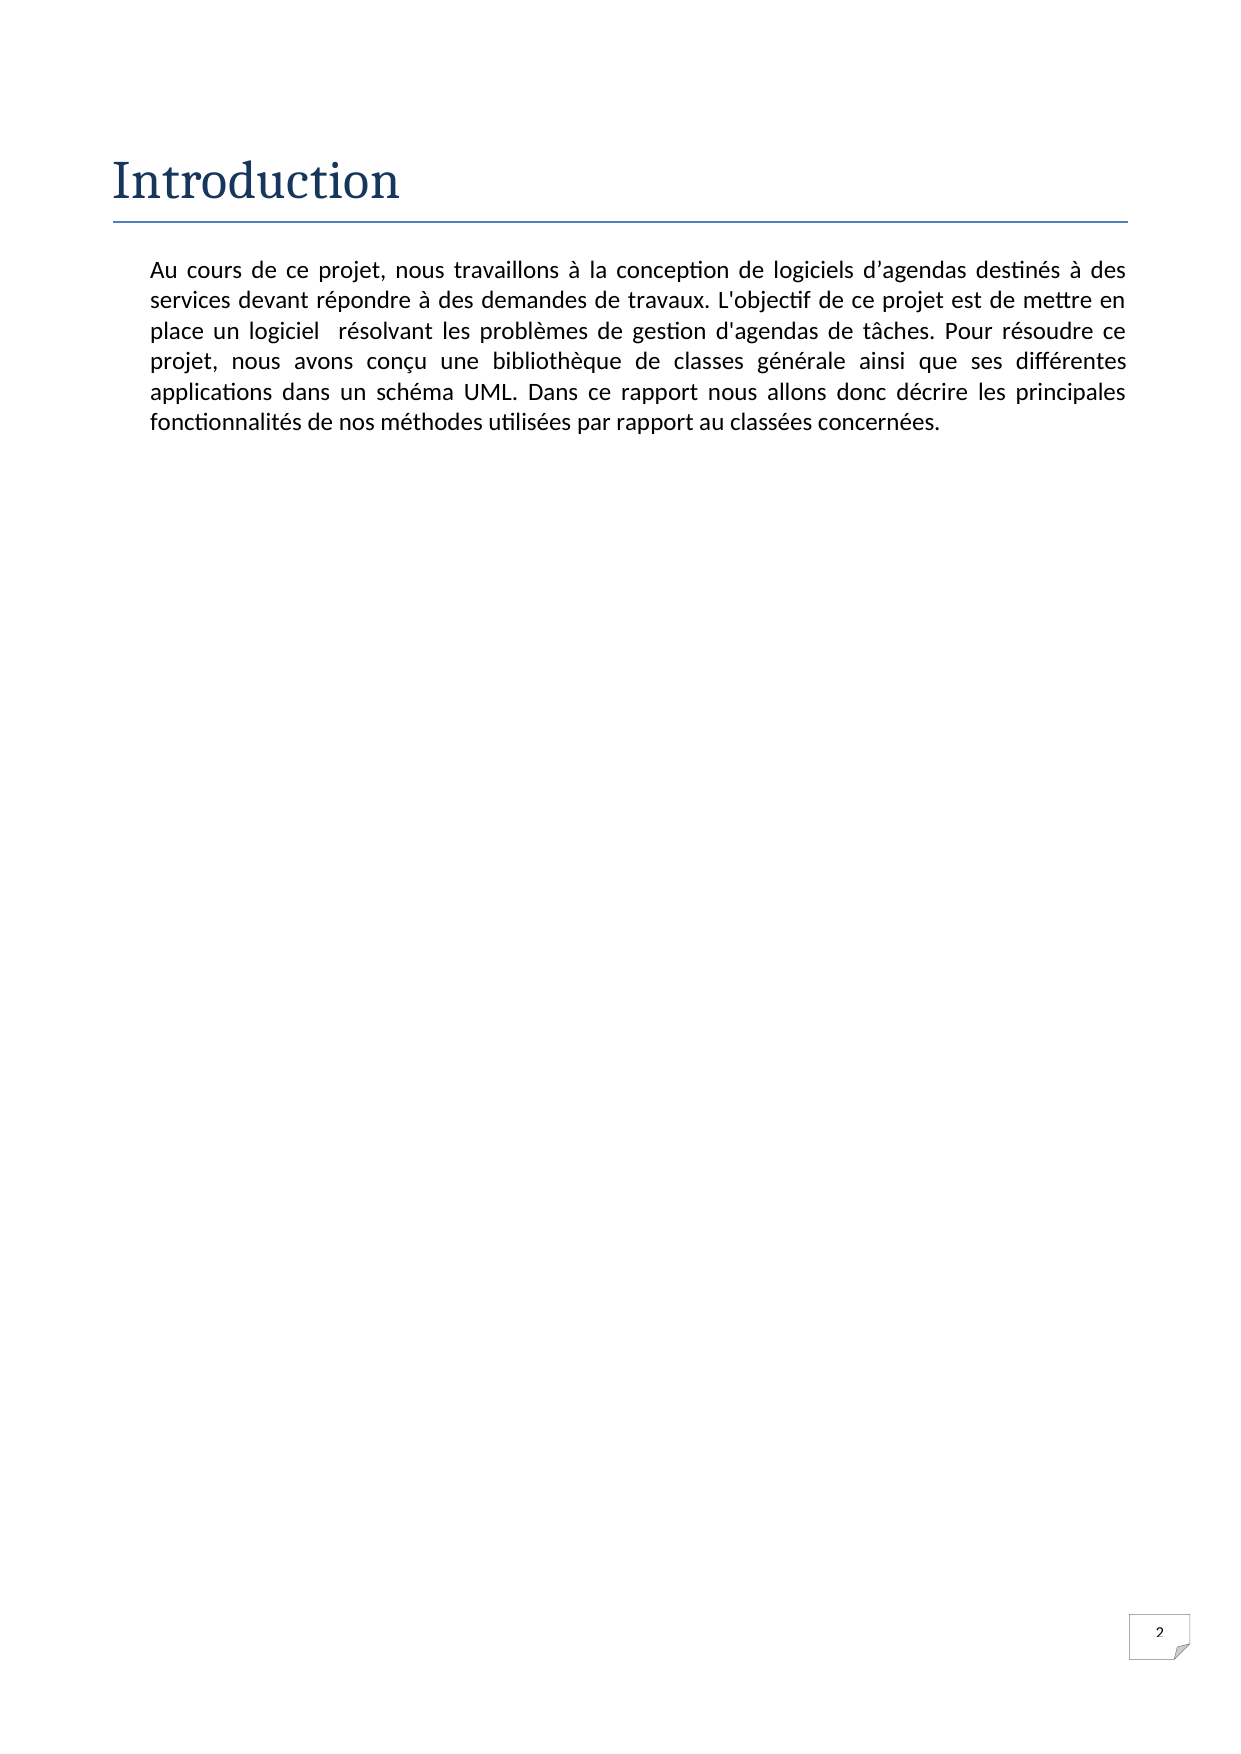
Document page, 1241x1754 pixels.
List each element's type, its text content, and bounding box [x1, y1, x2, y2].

text Au cours de ce projet, nous travaillons à la conception de logiciels d’agendas destinés à des services devant répondre à des demandes de travaux. L'objectif de ce projet est de mettre en place un logiciel résolvant les problèmes de gestion d'agendas de tâches. Pour résoudre ce projet, nous avons conçu une bibliothèque de classes générale ainsi que ses différentes applications dans un schéma UML. Dans ce rapport nous allons donc décrire les principales fonctionnalités de nos méthodes utilisées par rapport au classées concernées. [150, 254, 1128, 437]
title Introduction [112, 150, 1128, 223]
